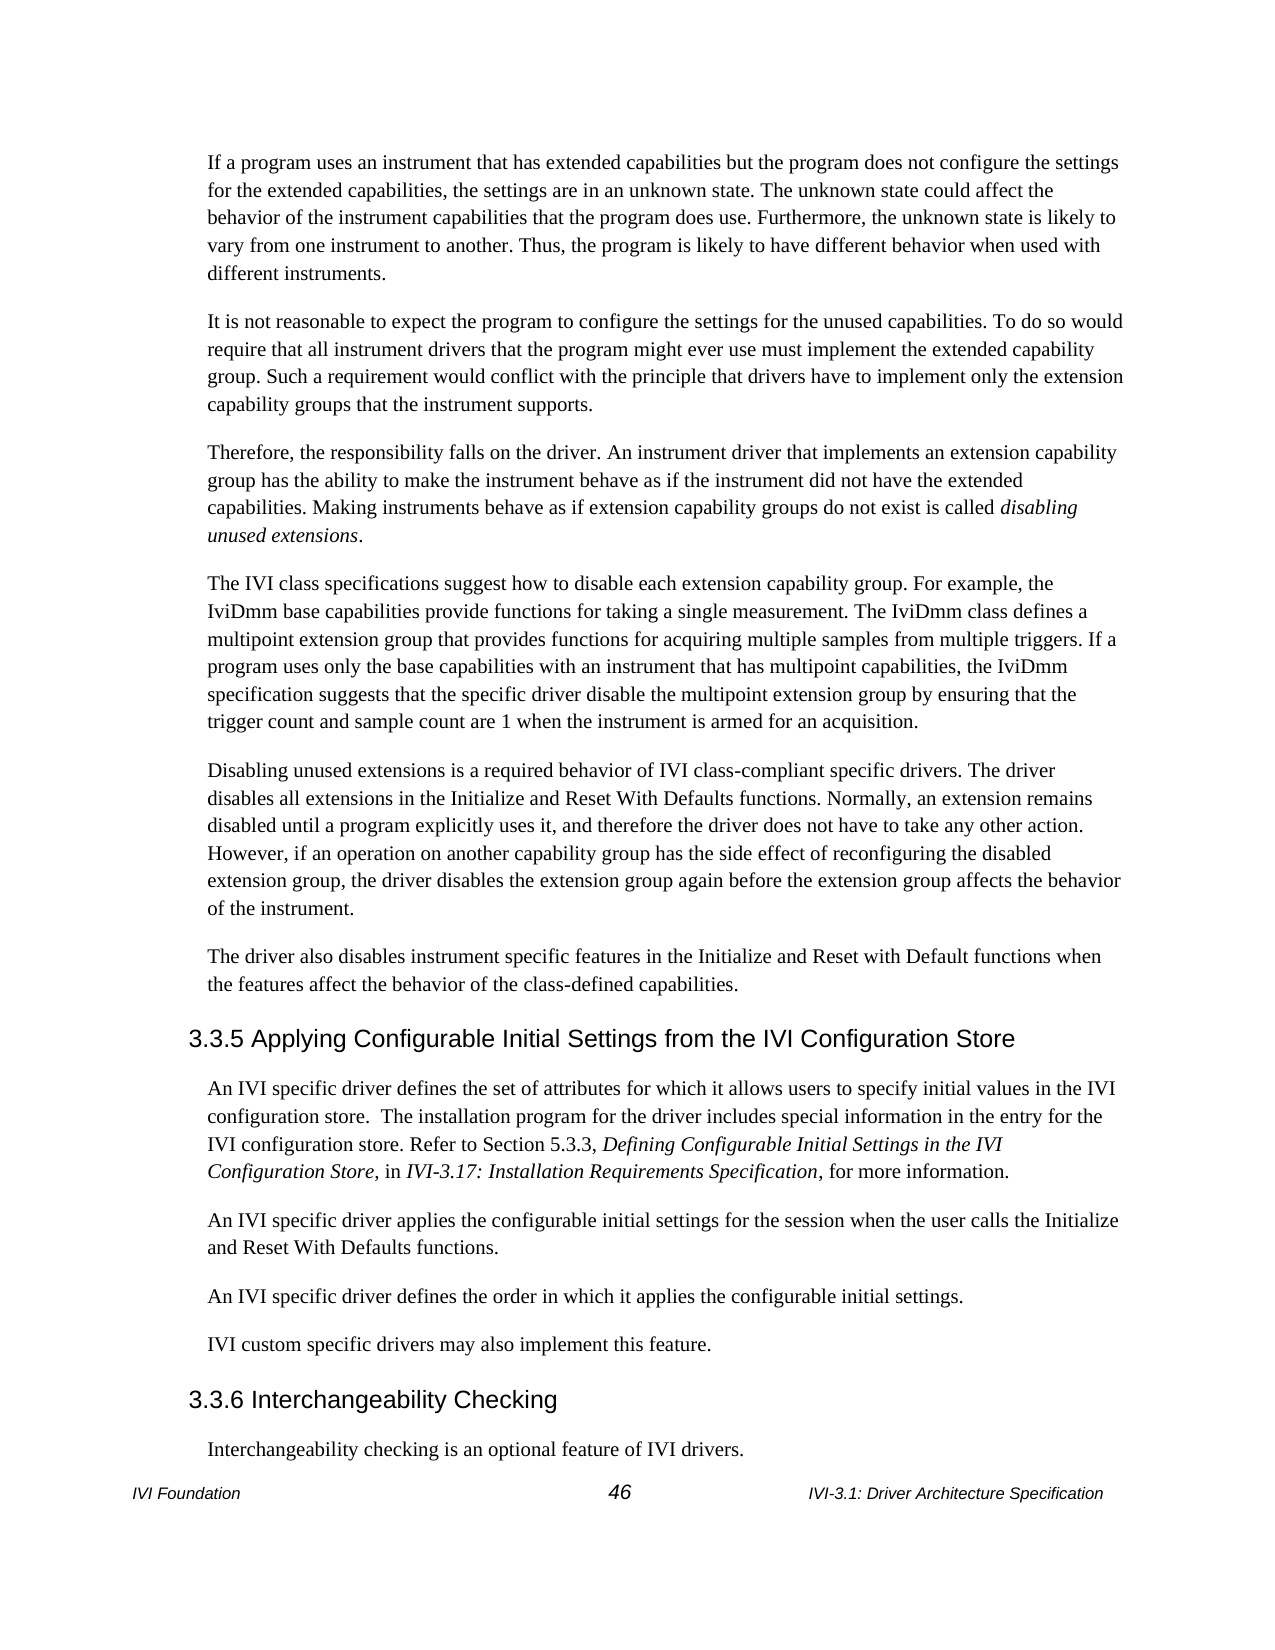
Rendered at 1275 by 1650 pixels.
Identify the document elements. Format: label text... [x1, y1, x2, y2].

text If a program uses an instrument that has extended capabilities but the program does not configure the settings for the extended capabilities, the settings are in an unknown state. The unknown state could affect the behavior of the instrument capabilities that the program does use. Furthermore, the unknown state is likely to vary from one instrument to another. Thus, the program is likely to have different behavior when used with different instruments. [207, 150, 1125, 284]
subtitle Interchangeability Checking [188, 1385, 1125, 1413]
text An IVI specific driver defines the set of attributes for which it allows users to specify initial values in the IVI configuration store. The installation program for the driver includes special information in the entry for the IVI configuration store. Refer to Section 5.3.3, Defining Configurable Initial Settings in the IVI Configuration Store, in IVI-3.17: Installation Requirements Specification, for more information. [207, 1076, 1125, 1183]
text The driver also disables instrument specific features in the Initialize and Reset with Default functions when the features affect the behavior of the class-defined capabilities. [207, 944, 1125, 996]
text It is not reasonable to expect the program to configure the settings for the unused capabilities. To do so would require that all instrument drivers that the program might ever use must implement the extended capability group. Such a requirement would conflict with the principle that drivers have to implement only the extension capability groups that the instrument supports. [207, 309, 1125, 416]
text An IVI specific driver applies the configurable initial settings for the session when the user calls the Initialize and Reset With Defaults functions. [207, 1208, 1125, 1259]
text Disabling unused extensions is a required behavior of IVI class-compliant specific drivers. The driver disables all extensions in the Initialize and Reset With Defaults functions. Normally, an extension remains disabled until a program explicitly uses it, and therefore the driver does not have to take any other action. However, if an operation on another capability group has the side effect of reconfiguring the disabled extension group, the driver disables the extension group again before the extension group affects the behavior of the instrument. [207, 758, 1125, 920]
text Therefore, the responsibility falls on the driver. An instrument driver that implements an extension capability group has the ability to make the instrument behave as if the instrument did not have the extended capabilities. Making instruments behave as if extension capability groups do not exist is called disabling unused extensions. [207, 440, 1125, 547]
subtitle Applying Configurable Initial Settings from the IVI Configuration Store [188, 1024, 1125, 1053]
text An IVI specific driver defines the order in which it applies the configurable initial settings. [207, 1284, 1125, 1308]
text The IVI class specifications suggest how to disable each extension capability group. For example, the IviDmm base capabilities provide functions for taking a single measurement. The IviDmm class defines a multipoint extension group that provides functions for acquiring multiple samples from multiple triggers. If a program uses only the base capabilities with an instrument that has multipoint capabilities, the IviDmm specification suggests that the specific driver disable the multipoint extension group by ensuring that the trigger count and sample count are 1 when the instrument is armed for an acquisition. [207, 571, 1125, 733]
text Interchangeability checking is an optional feature of IVI drivers. [207, 1437, 1125, 1461]
text IVI custom specific drivers may also implement this feature. [207, 1332, 1125, 1356]
